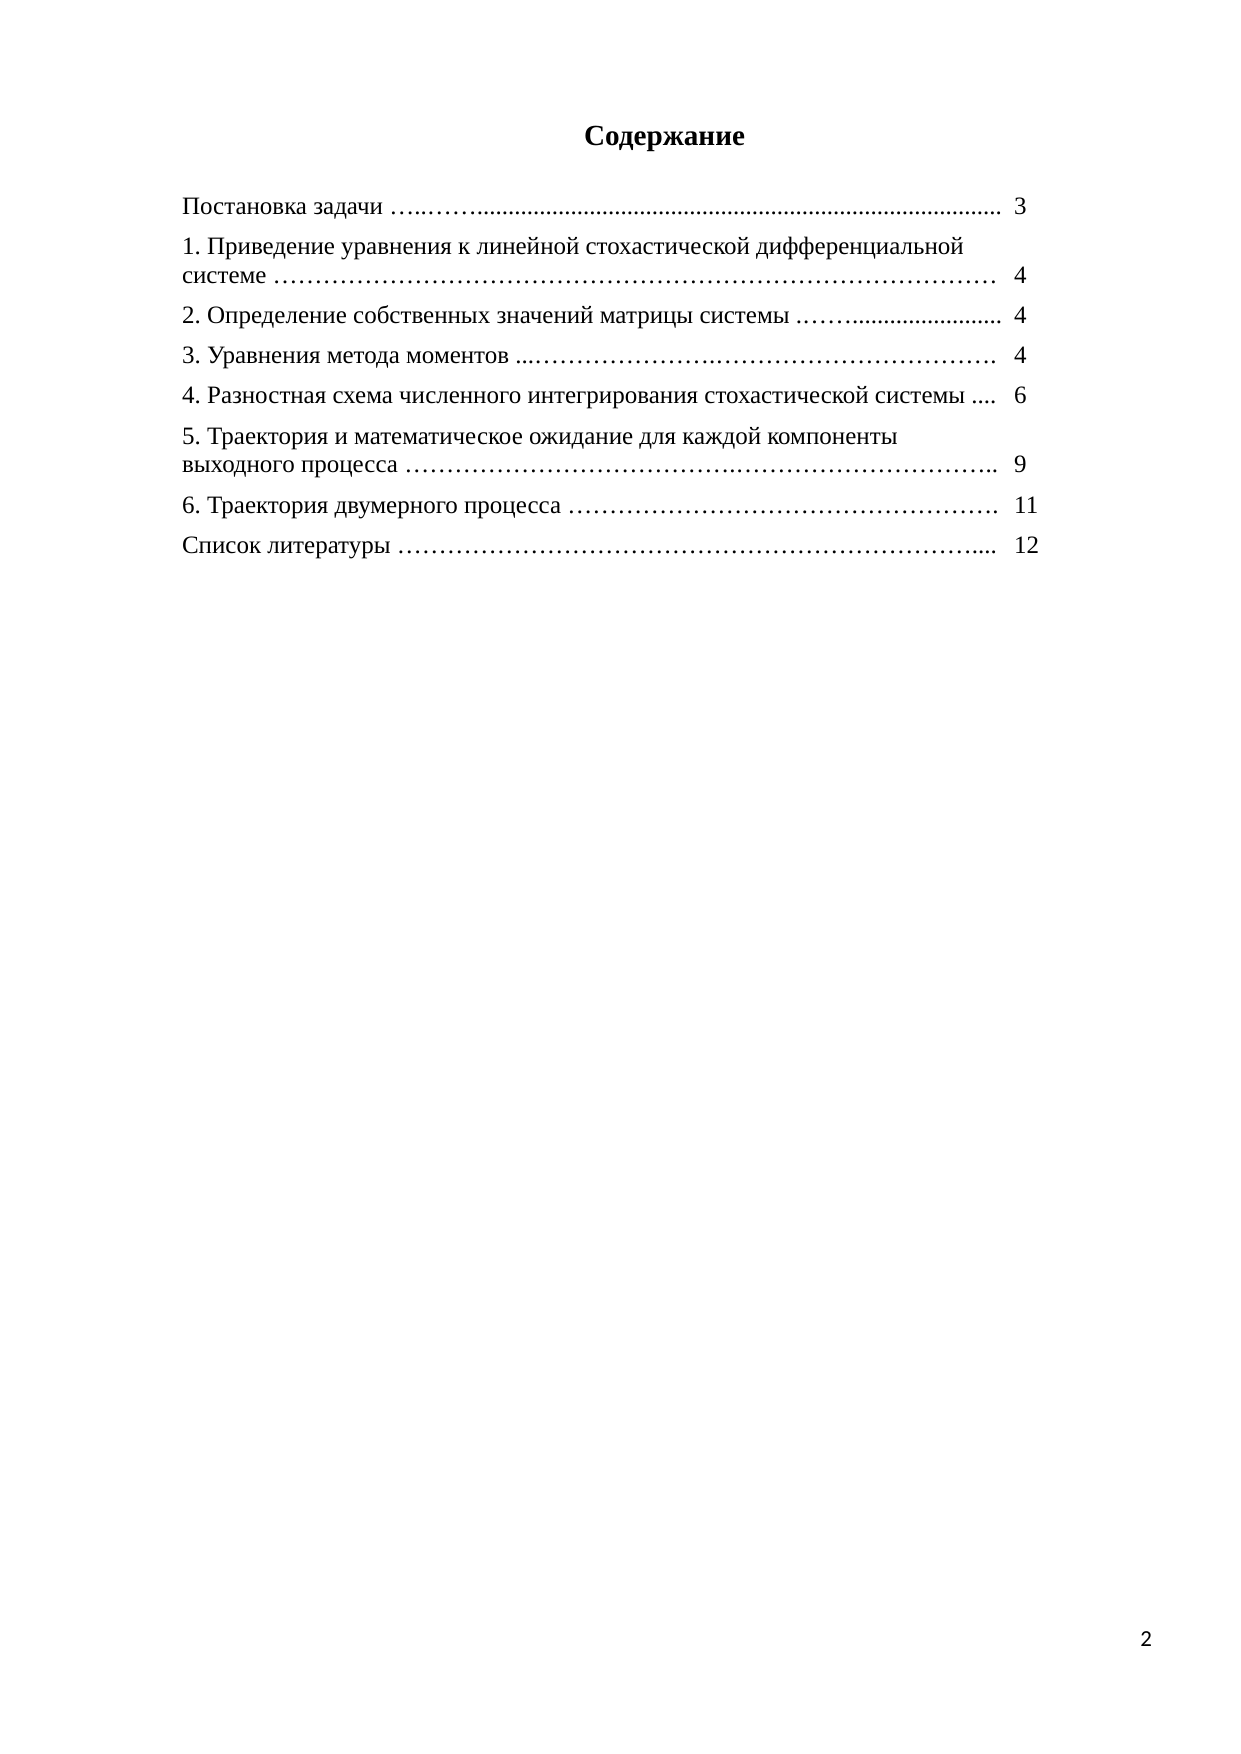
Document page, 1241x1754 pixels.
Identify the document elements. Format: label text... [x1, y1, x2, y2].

table_cell Список литературы …………………………………………………………….... [176, 524, 1008, 564]
table_cell 6. Траектория двумерного процесса ……………………………………………. [176, 484, 1008, 524]
table_cell 12 [1008, 524, 1103, 564]
table_cell 2. Определение собственных значений матрицы системы .……........................ [176, 294, 1008, 334]
text Содержание [177, 118, 1152, 152]
table_cell 9 [1008, 415, 1103, 484]
table_cell 4 [1008, 225, 1103, 294]
table_cell 6 [1008, 375, 1103, 415]
table_cell 11 [1008, 484, 1103, 524]
table_cell 5. Траектория и математическое ожидание для каждой компоненты выходного процесса ………………………………….………………………….. [176, 415, 1008, 484]
table_cell 4 [1008, 294, 1103, 334]
table_cell 4. Разностная схема численного интегрирования стохастической системы .... [176, 375, 1008, 415]
table_cell 3. Уравнения метода моментов ...………………….……………………………. [176, 335, 1008, 375]
table_header Постановка задачи …..…….................................................................................... [176, 185, 1008, 225]
table_header 3 [1008, 185, 1103, 225]
table_cell 1. Приведение уравнения к линейной стохастической дифференциальной системе …………………………………………………………………………… [176, 225, 1008, 294]
table_cell 4 [1008, 335, 1103, 375]
